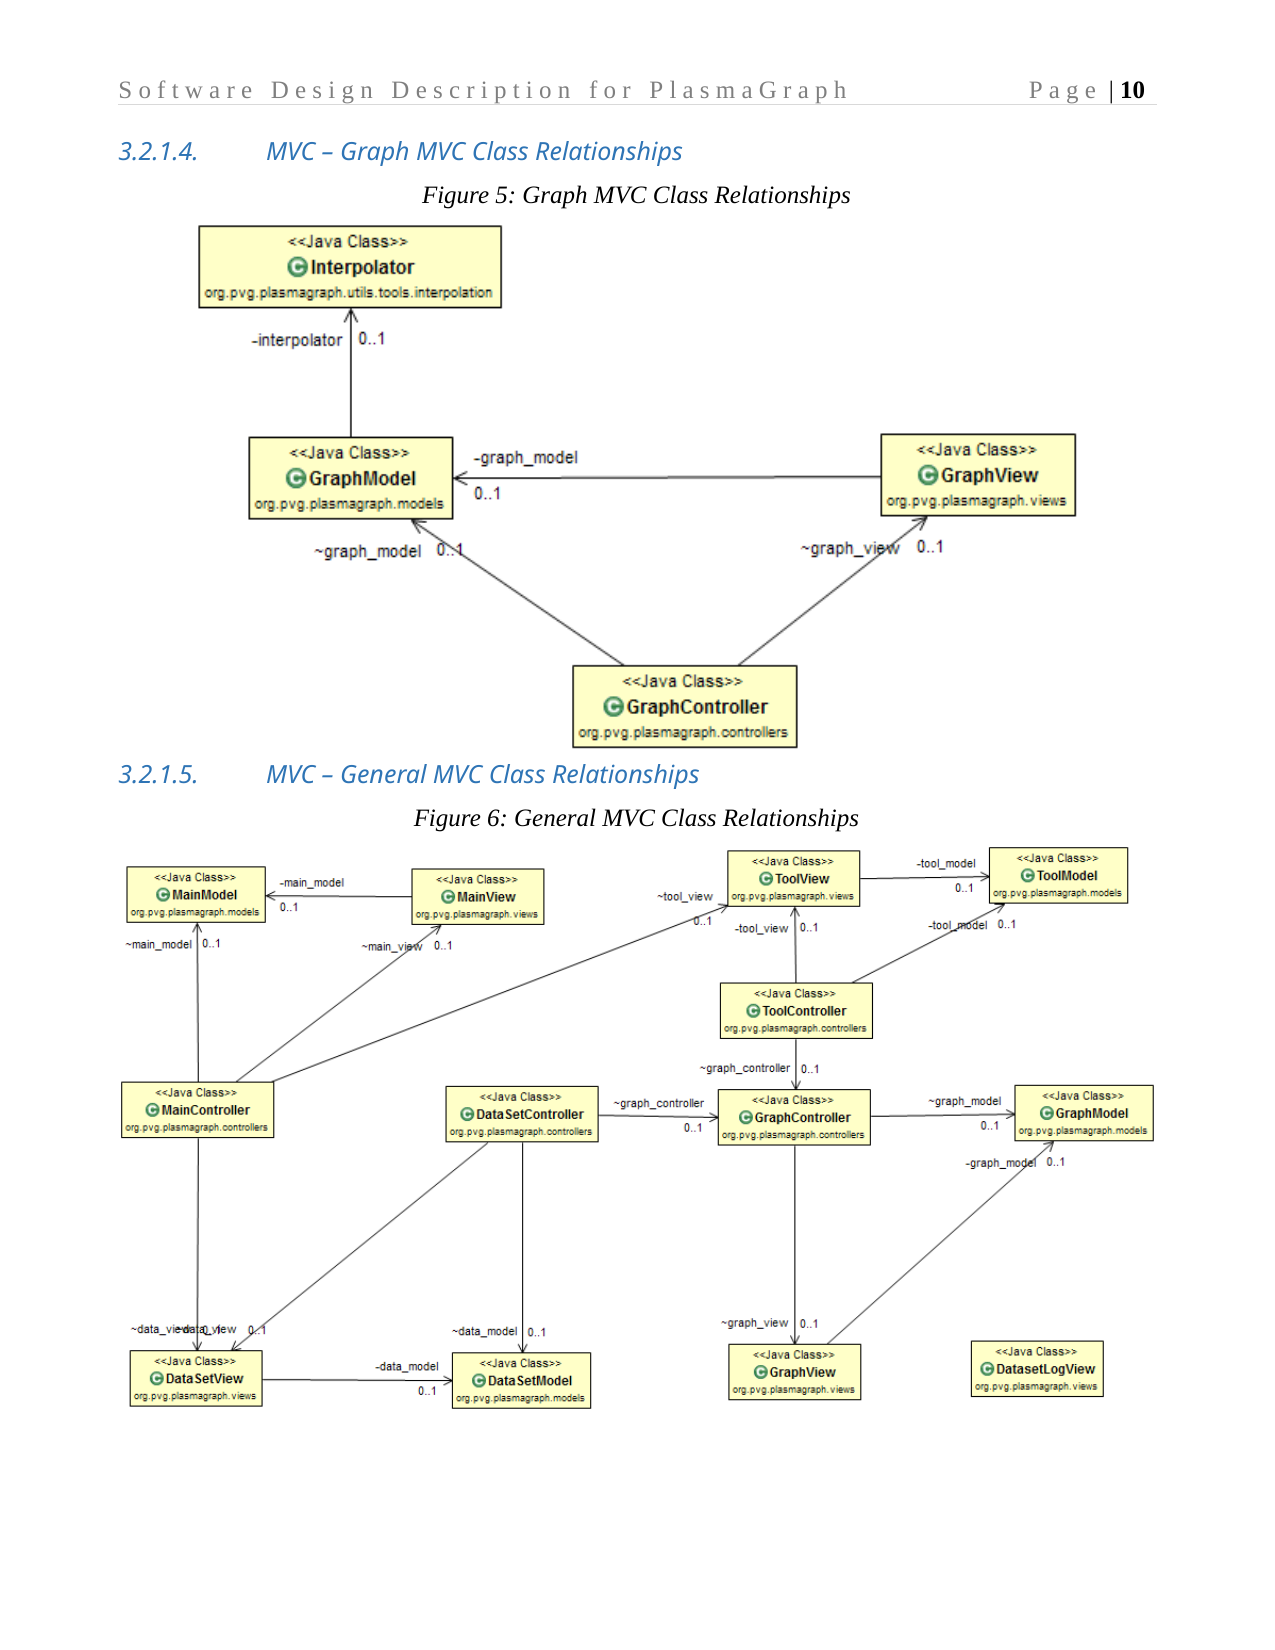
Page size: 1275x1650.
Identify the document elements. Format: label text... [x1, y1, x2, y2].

subtitle MVC – Graph MVC Class Relationships [118, 133, 1157, 168]
text Figure 5: Graph MVC Class Relationships [118, 180, 1157, 209]
picture [194, 221, 1081, 753]
subtitle MVC – General MVC Class Relationships [118, 757, 1157, 791]
picture [118, 844, 1157, 1412]
text Figure 6: General MVC Class Relationships [118, 803, 1157, 832]
